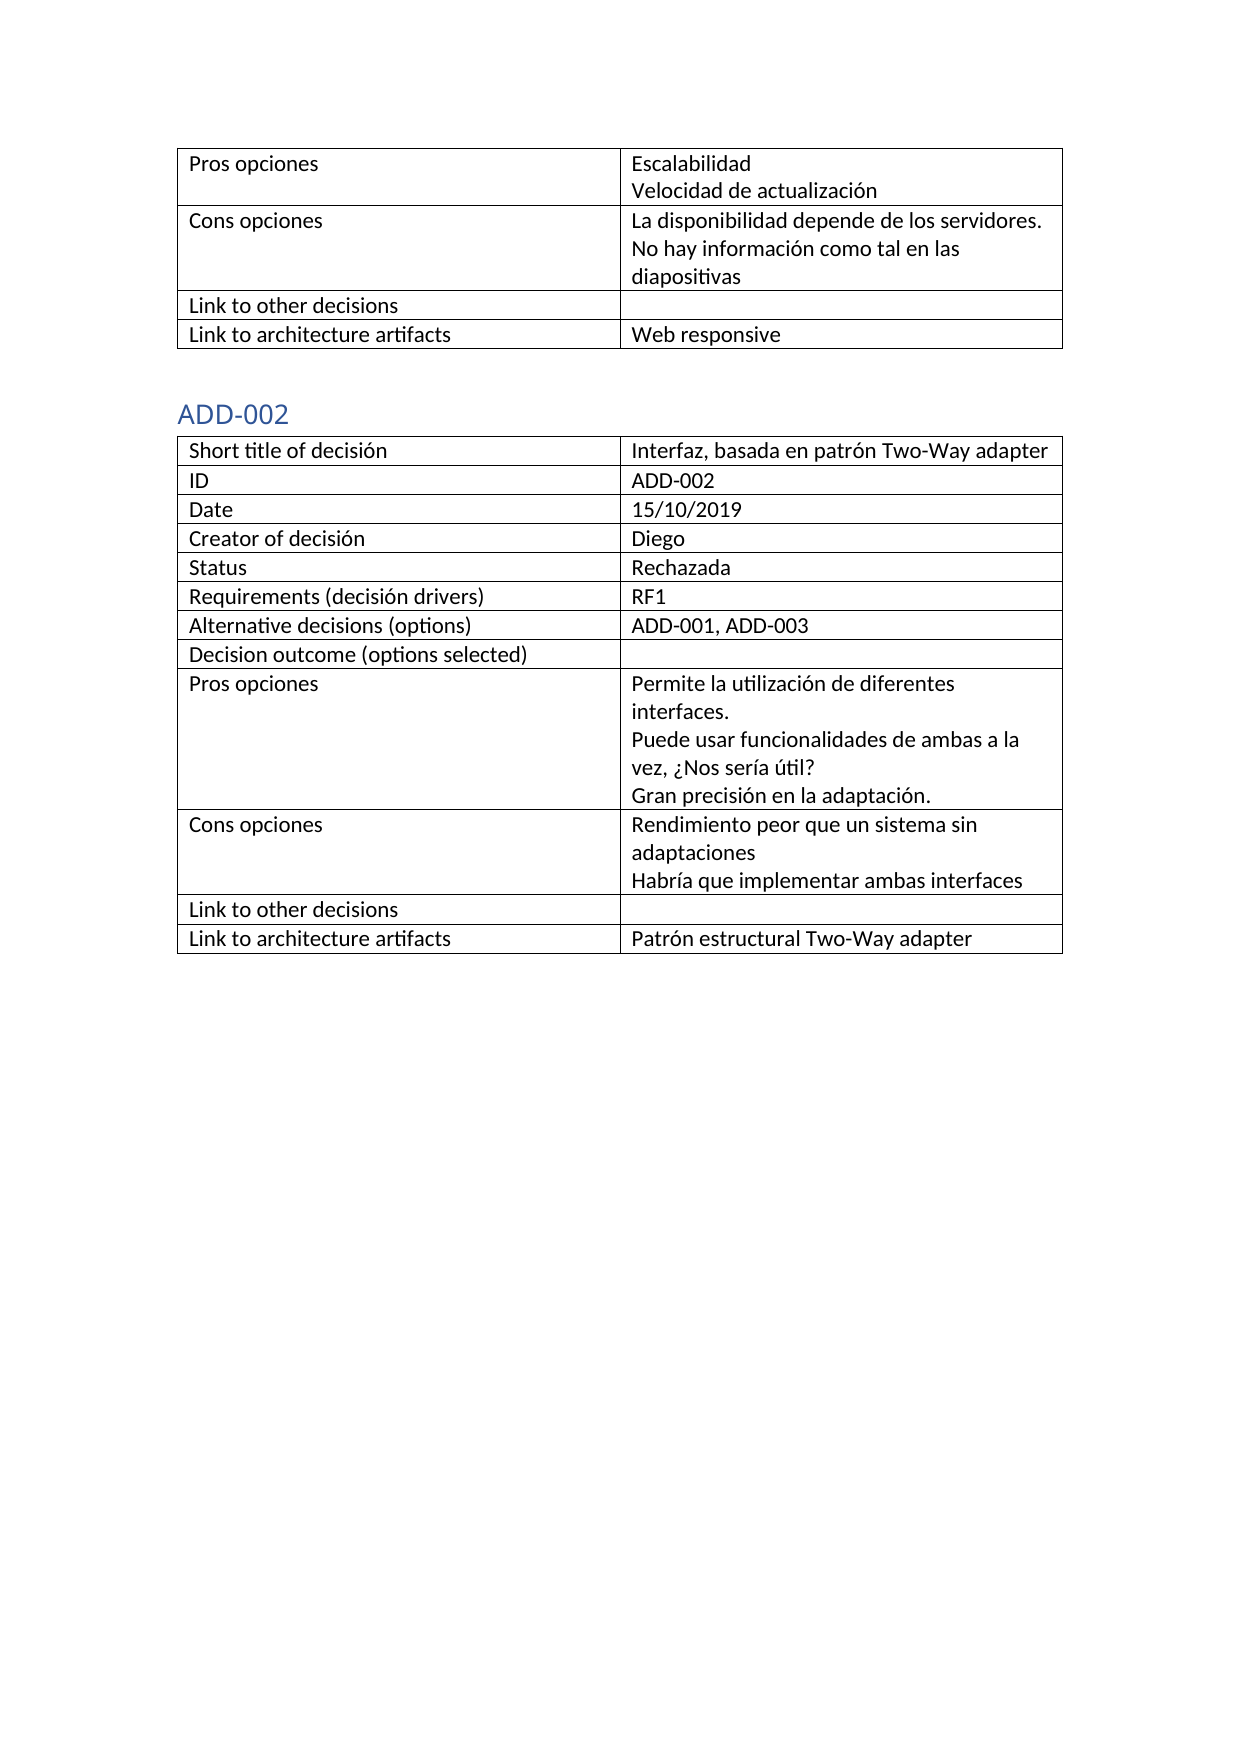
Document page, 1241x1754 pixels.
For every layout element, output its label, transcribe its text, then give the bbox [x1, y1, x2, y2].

table_cell Pros opciones [178, 669, 620, 809]
table_cell Rechazada [621, 553, 1062, 581]
table_cell Patrón estructural Two-Way adapter [621, 925, 1062, 952]
table_cell RF1 [621, 582, 1062, 610]
table_cell Link to other decisions [178, 895, 620, 923]
table_cell Date [178, 495, 620, 523]
table_cell Requirements (decisión drivers) [178, 582, 620, 610]
table_cell Link to other decisions [178, 291, 620, 319]
table_cell Escalabilidad Velocidad de actualización [621, 149, 1062, 205]
table_cell Alternative decisions (options) [178, 611, 620, 639]
table_cell [621, 640, 1062, 668]
table_cell ADD-002 [621, 466, 1062, 494]
table_cell La disponibilidad depende de los servidores. No hay información como tal en las diapositivas [621, 206, 1062, 290]
table_cell Cons opciones [178, 810, 620, 894]
table_header Interfaz, basada en patrón Two-Way adapter [970, 437, 1062, 465]
table_cell Creator of decisión [178, 524, 620, 552]
table_cell Status [178, 553, 620, 581]
table_header Short title of decisión [178, 437, 620, 465]
table_cell Link to architecture artifacts [178, 925, 620, 952]
table_cell 15/10/2019 [621, 495, 1062, 523]
table_cell Decision outcome (options selected) [178, 640, 620, 668]
table_cell Cons opciones [178, 206, 620, 290]
table_cell ADD-001, ADD-003 [621, 611, 1062, 639]
table_cell Pros opciones [178, 149, 620, 205]
table_cell Rendimiento peor que un sistema sin adaptaciones Habría que implementar ambas interfaces [621, 810, 1062, 894]
table_cell ID [178, 466, 620, 494]
table_header Interfaz, basada en patrón Two-Way adapter [621, 437, 882, 465]
table_cell Permite la utilización de diferentes interfaces. Puede usar funcionalidades de ambas a la vez, ¿Nos sería útil? Gran precisión en la adaptación. [621, 669, 1062, 809]
table_cell Web responsive [621, 320, 1062, 348]
table_cell [621, 895, 1062, 923]
table_cell Diego [621, 524, 1062, 552]
table_cell Link to architecture artifacts [178, 320, 620, 348]
subtitle ADD-002 [177, 396, 1063, 433]
table_cell [621, 291, 1062, 319]
